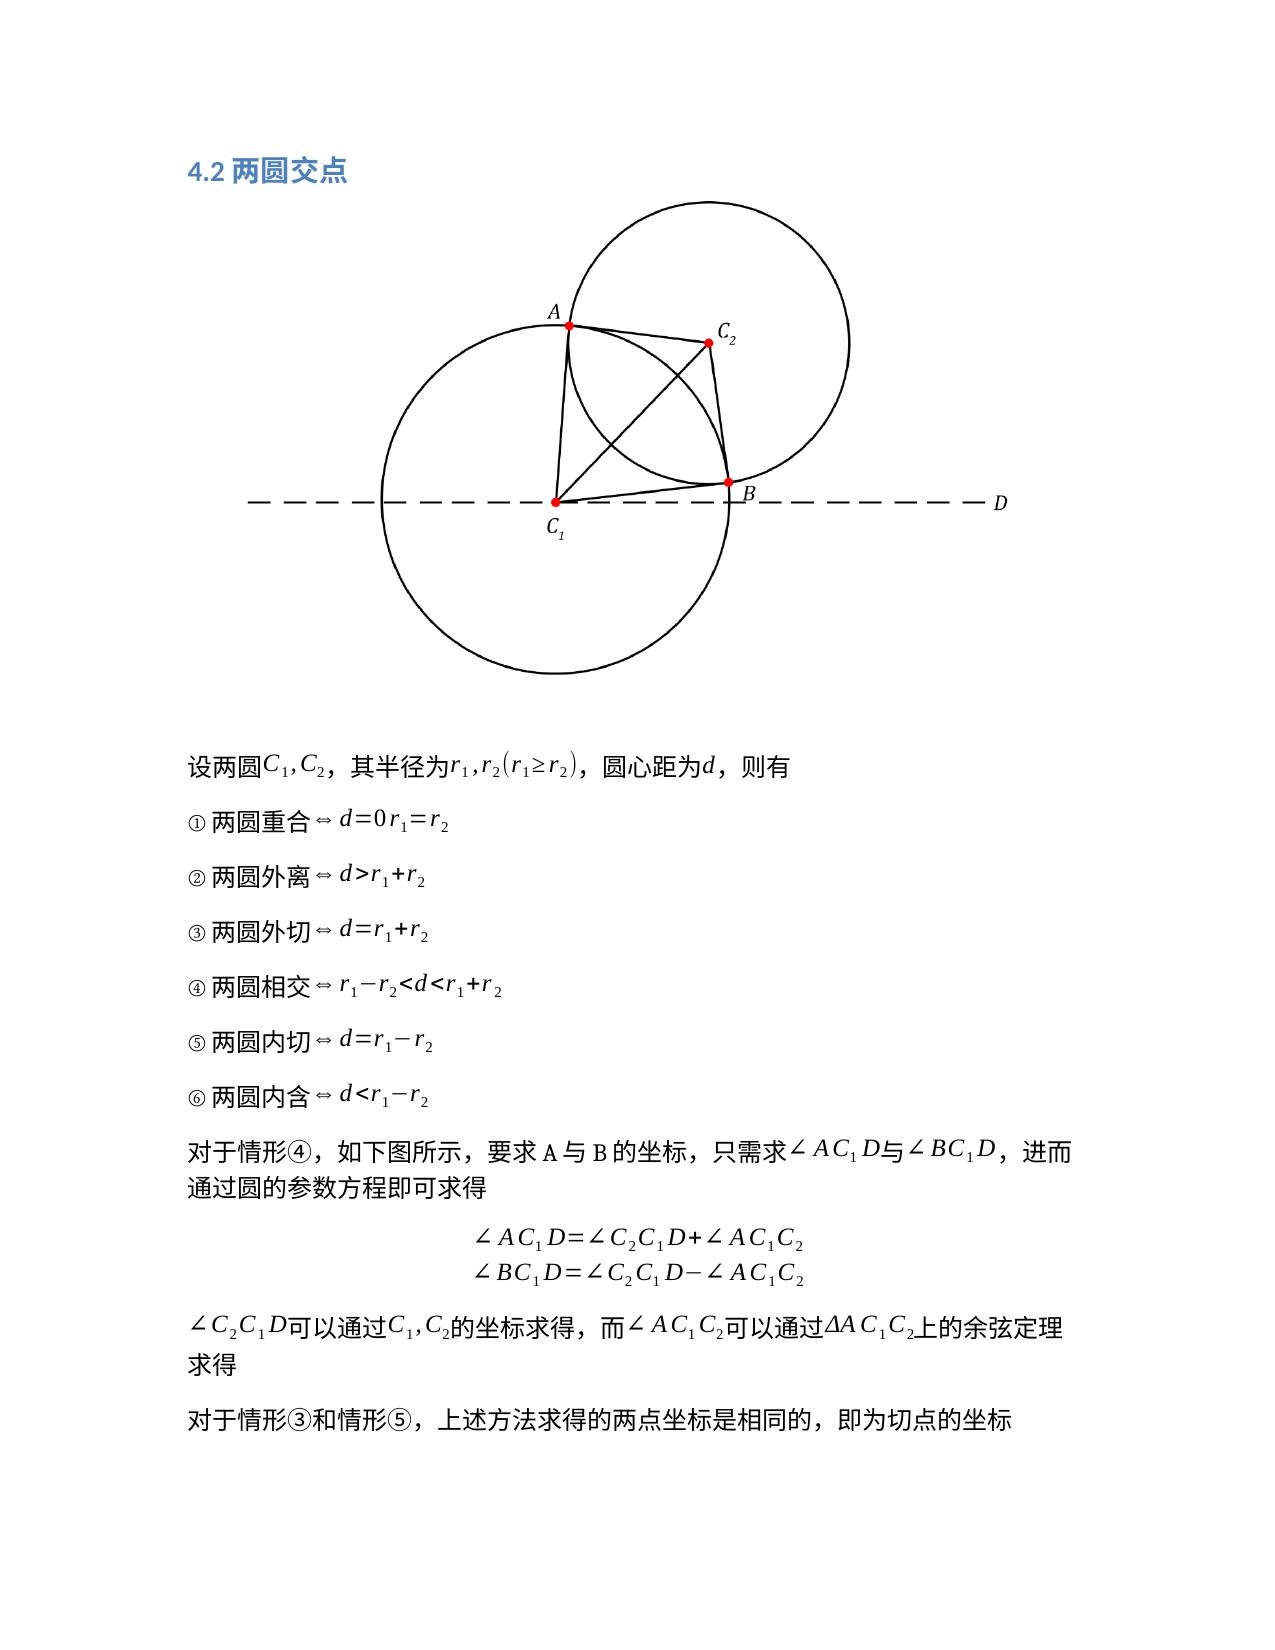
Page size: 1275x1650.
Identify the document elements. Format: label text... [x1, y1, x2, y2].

picture [187, 189, 1056, 679]
text 设两圆，其半径为，圆心距为，则有 [187, 747, 1087, 783]
subtitle 4.2 两圆交点 [187, 150, 1087, 190]
text 对于情形③和情形⑤，上述方法求得的两点坐标是相同的，即为切点的坐标 [187, 1400, 1087, 1436]
text ⑥两圆内含 [187, 1077, 1087, 1113]
text ④两圆相交 [187, 967, 1087, 1003]
text ②两圆外离 [187, 857, 1087, 893]
text ①两圆重合 [187, 802, 1087, 838]
text 对于情形④，如下图所示，要求A与B的坐标，只需求与，进而通过圆的参数方程即可求得 [187, 1132, 1087, 1204]
text 可以通过的坐标求得，而可以通过上的余弦定理求得 [187, 1308, 1087, 1381]
text ③两圆外切 [187, 912, 1087, 948]
text ⑤两圆内切 [187, 1022, 1087, 1058]
